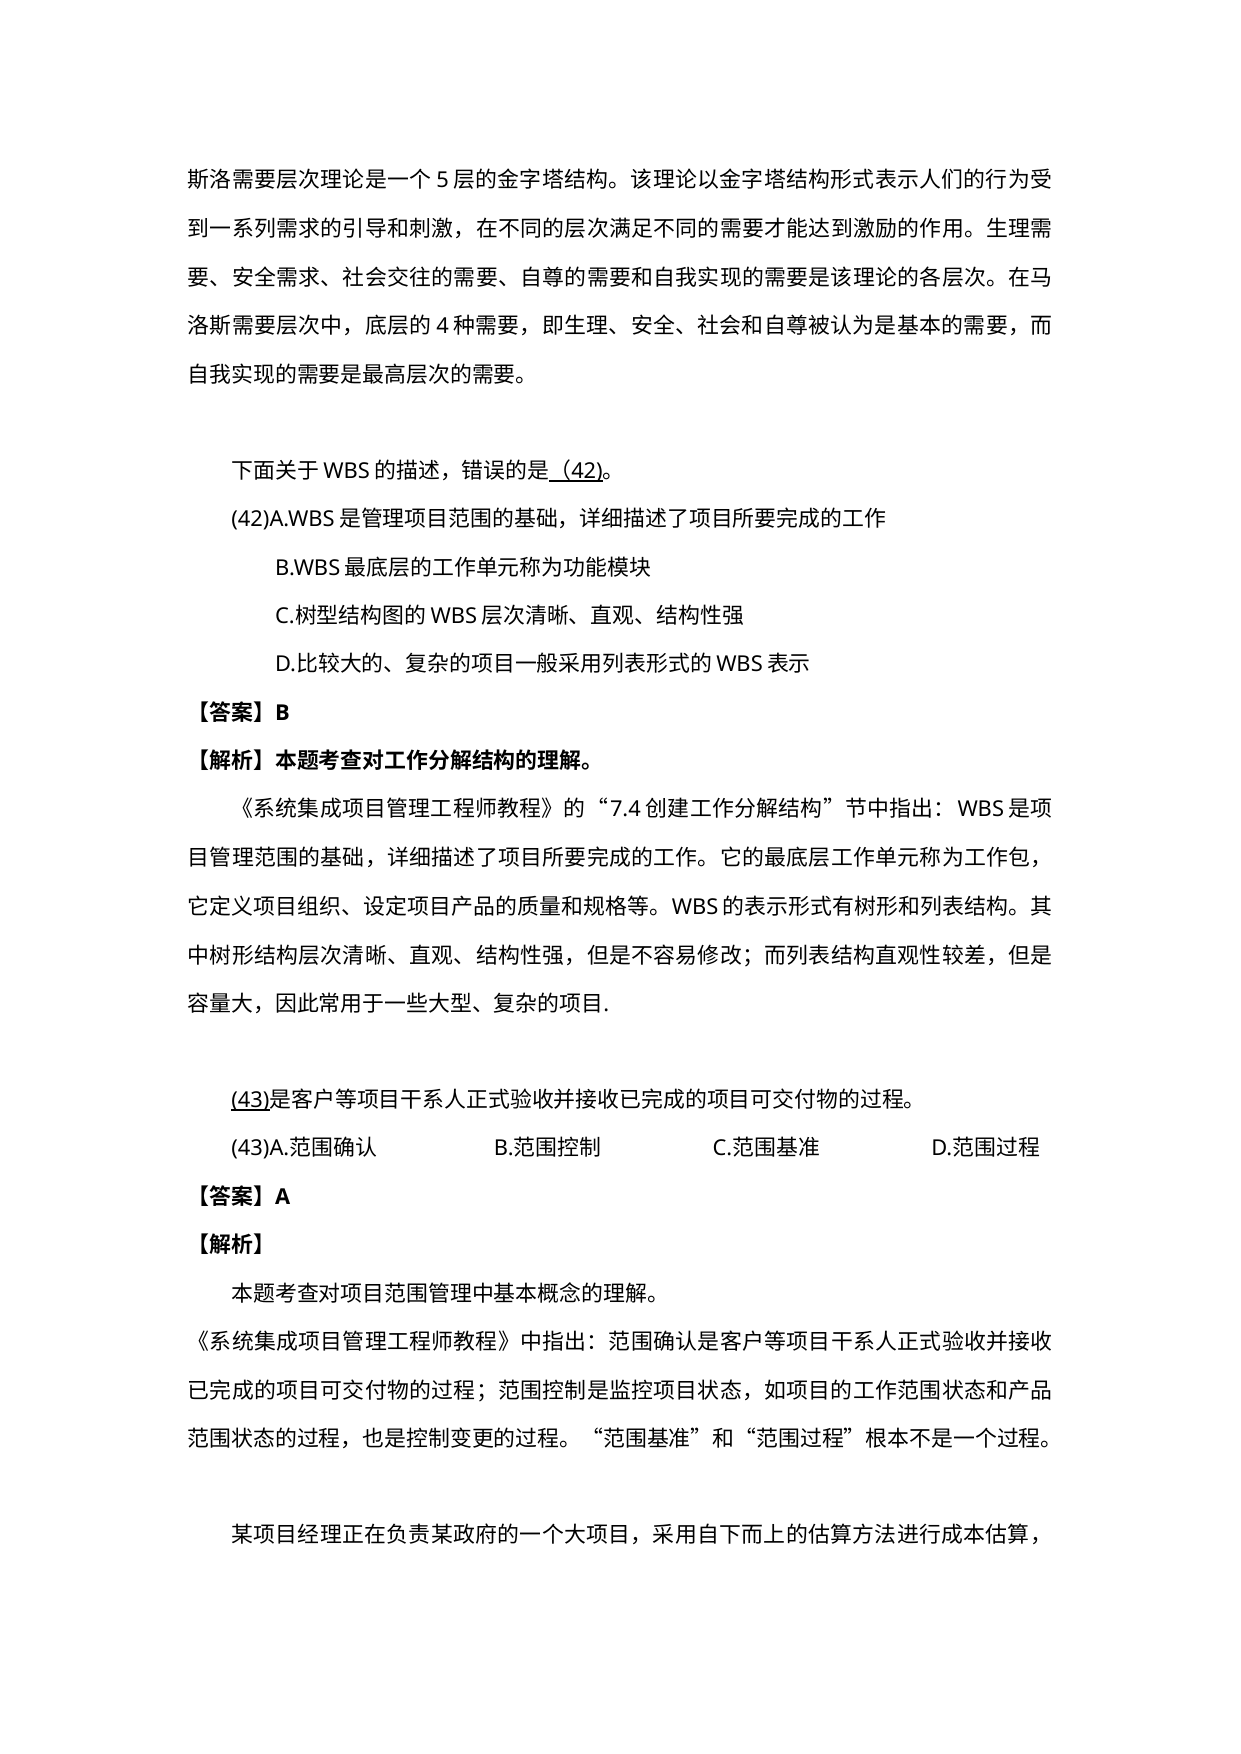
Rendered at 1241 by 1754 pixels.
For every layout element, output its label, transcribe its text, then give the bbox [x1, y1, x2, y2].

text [187, 1517, 1053, 1549]
text B.WBS最底层的工作单元称为功能模块 [187, 549, 1053, 582]
text D.比较大的、复杂的项目一般采用列表形式的WBS表示 [187, 646, 1053, 678]
text 【答案】B [187, 694, 1053, 727]
text 【答案】A [187, 1178, 1053, 1211]
text 【解析】本题考查对工作分解结构的理解。 [187, 743, 1053, 775]
text 【解析】 [187, 1227, 1053, 1259]
text 下面关于WBS的描述，错误的是（42)。 [187, 453, 1053, 485]
text (43)是客户等项目干系人正式验收并接收已完成的项目可交付物的过程。 [187, 1082, 1053, 1114]
text C.树型结构图的WBS层次清晰、直观、结构性强 [187, 598, 1053, 630]
text 《系统集成项目管理工程师教程》的“7.4创建工作分解结构”节中指出：WBS是项目管理范围的基础，详细描述了项目所要完成的工作。它的最底层工作单元称为工作包，它定义项目组织、设定项目产品的质量和规格等。WBS的表示形式有树形和列表结构。其中树形结构层次清晰、直观、结构性强，但是不容易修改；而列表结构直观性较差，但是容量大，因此常用于一些大型、复杂的项目. [187, 791, 1053, 1018]
text 本题考查对项目范围管理中基本概念的理解。 [187, 1275, 1053, 1308]
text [187, 162, 1053, 389]
text 《系统集成项目管理工程师教程》中指出：范围确认是客户等项目干系人正式验收并接收已完成的项目可交付物的过程；范围控制是监控项目状态，如项目的工作范围状态和产品范围状态的过程，也是控制变更的过程。“范围基准”和“范围过程”根本不是一个过程。 [187, 1323, 1053, 1453]
text (43)A.范围确认 B.范围控制 C.范围基准 D.范围过程 [187, 1130, 1053, 1163]
text (42)A.WBS是管理项目范围的基础，详细描述了项目所要完成的工作 [187, 501, 1053, 533]
